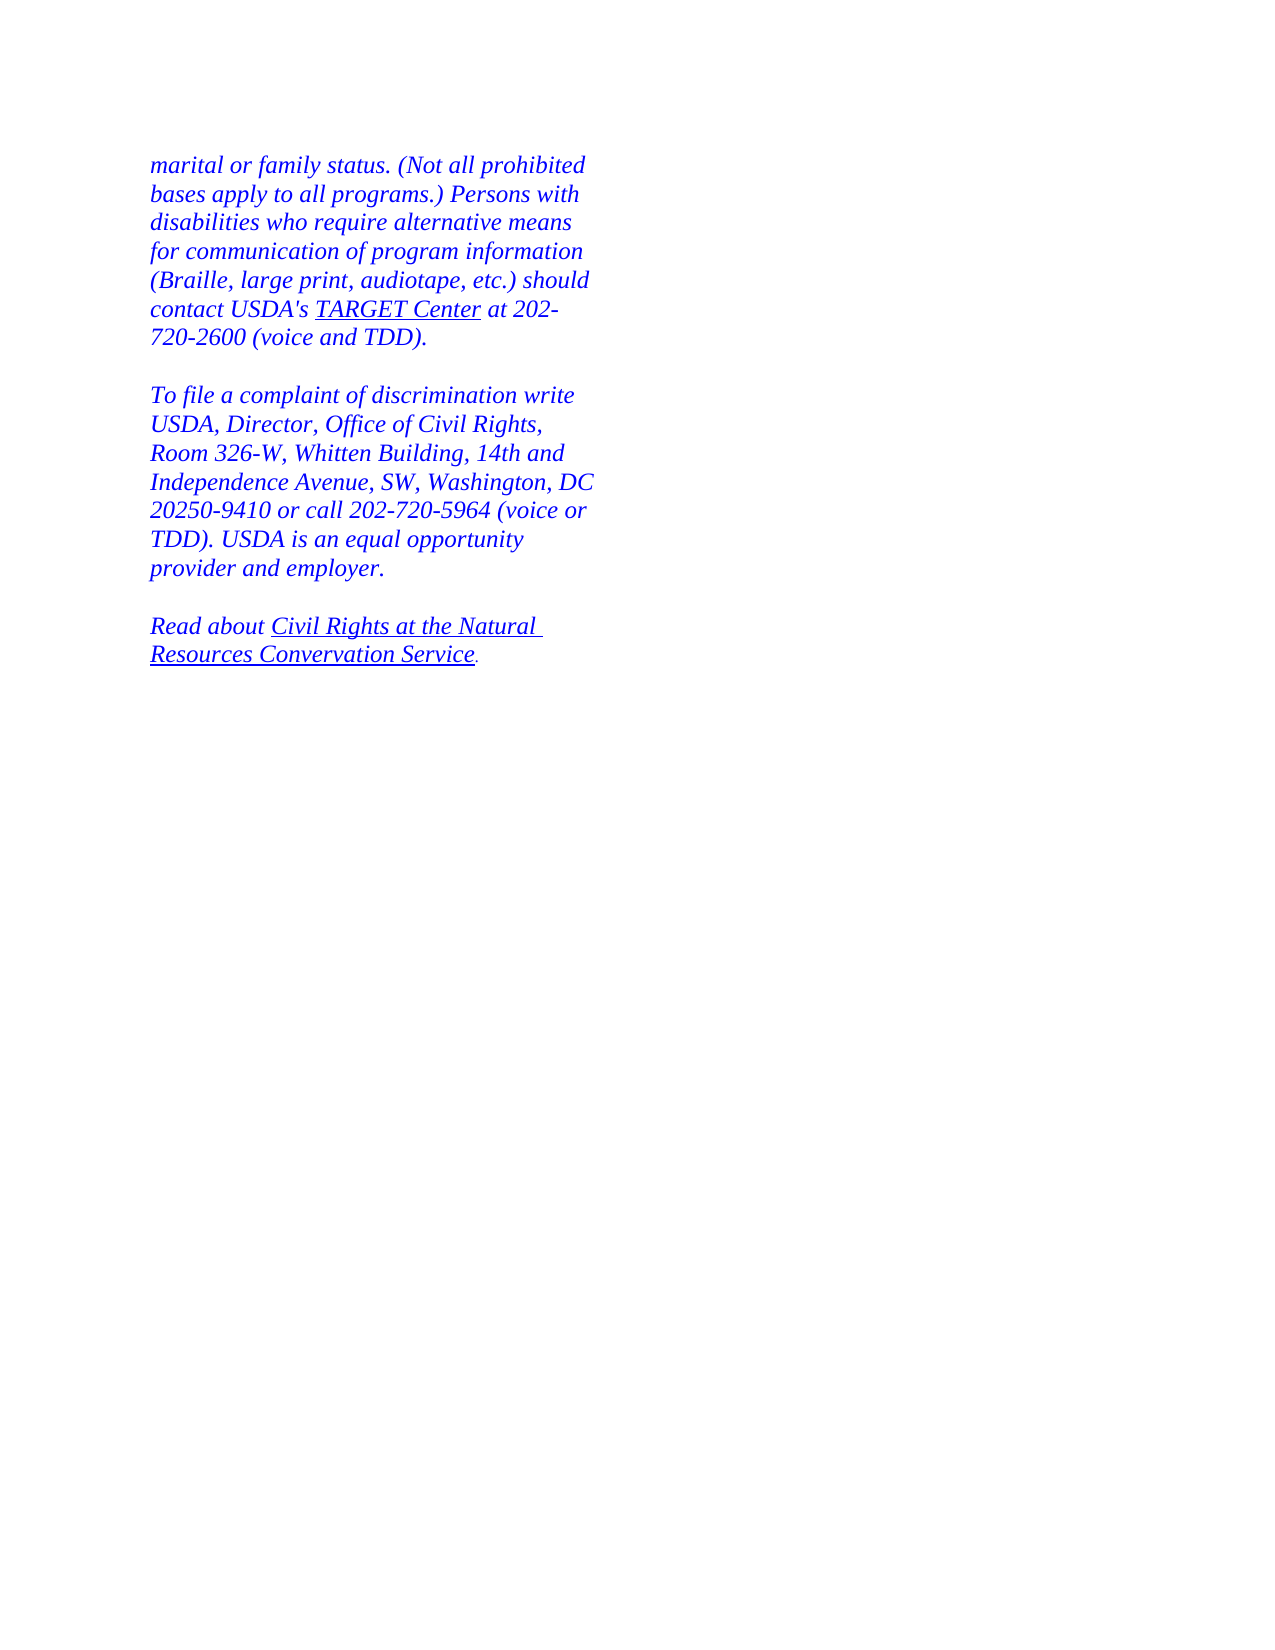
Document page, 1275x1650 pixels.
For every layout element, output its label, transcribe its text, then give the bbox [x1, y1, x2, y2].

text To file a complaint of discrimination write USDA, Director, Office of Civil Rights, Room 326-W, Whitten Building, 14th and Independence Avenue, SW, Washington, DC 20250-9410 or call 202-720-5964 (voice or TDD). USDA is an equal opportunity provider and employer. [150, 380, 600, 582]
text Read about Civil Rights at the Natural Resources Convervation Service. [150, 611, 600, 668]
